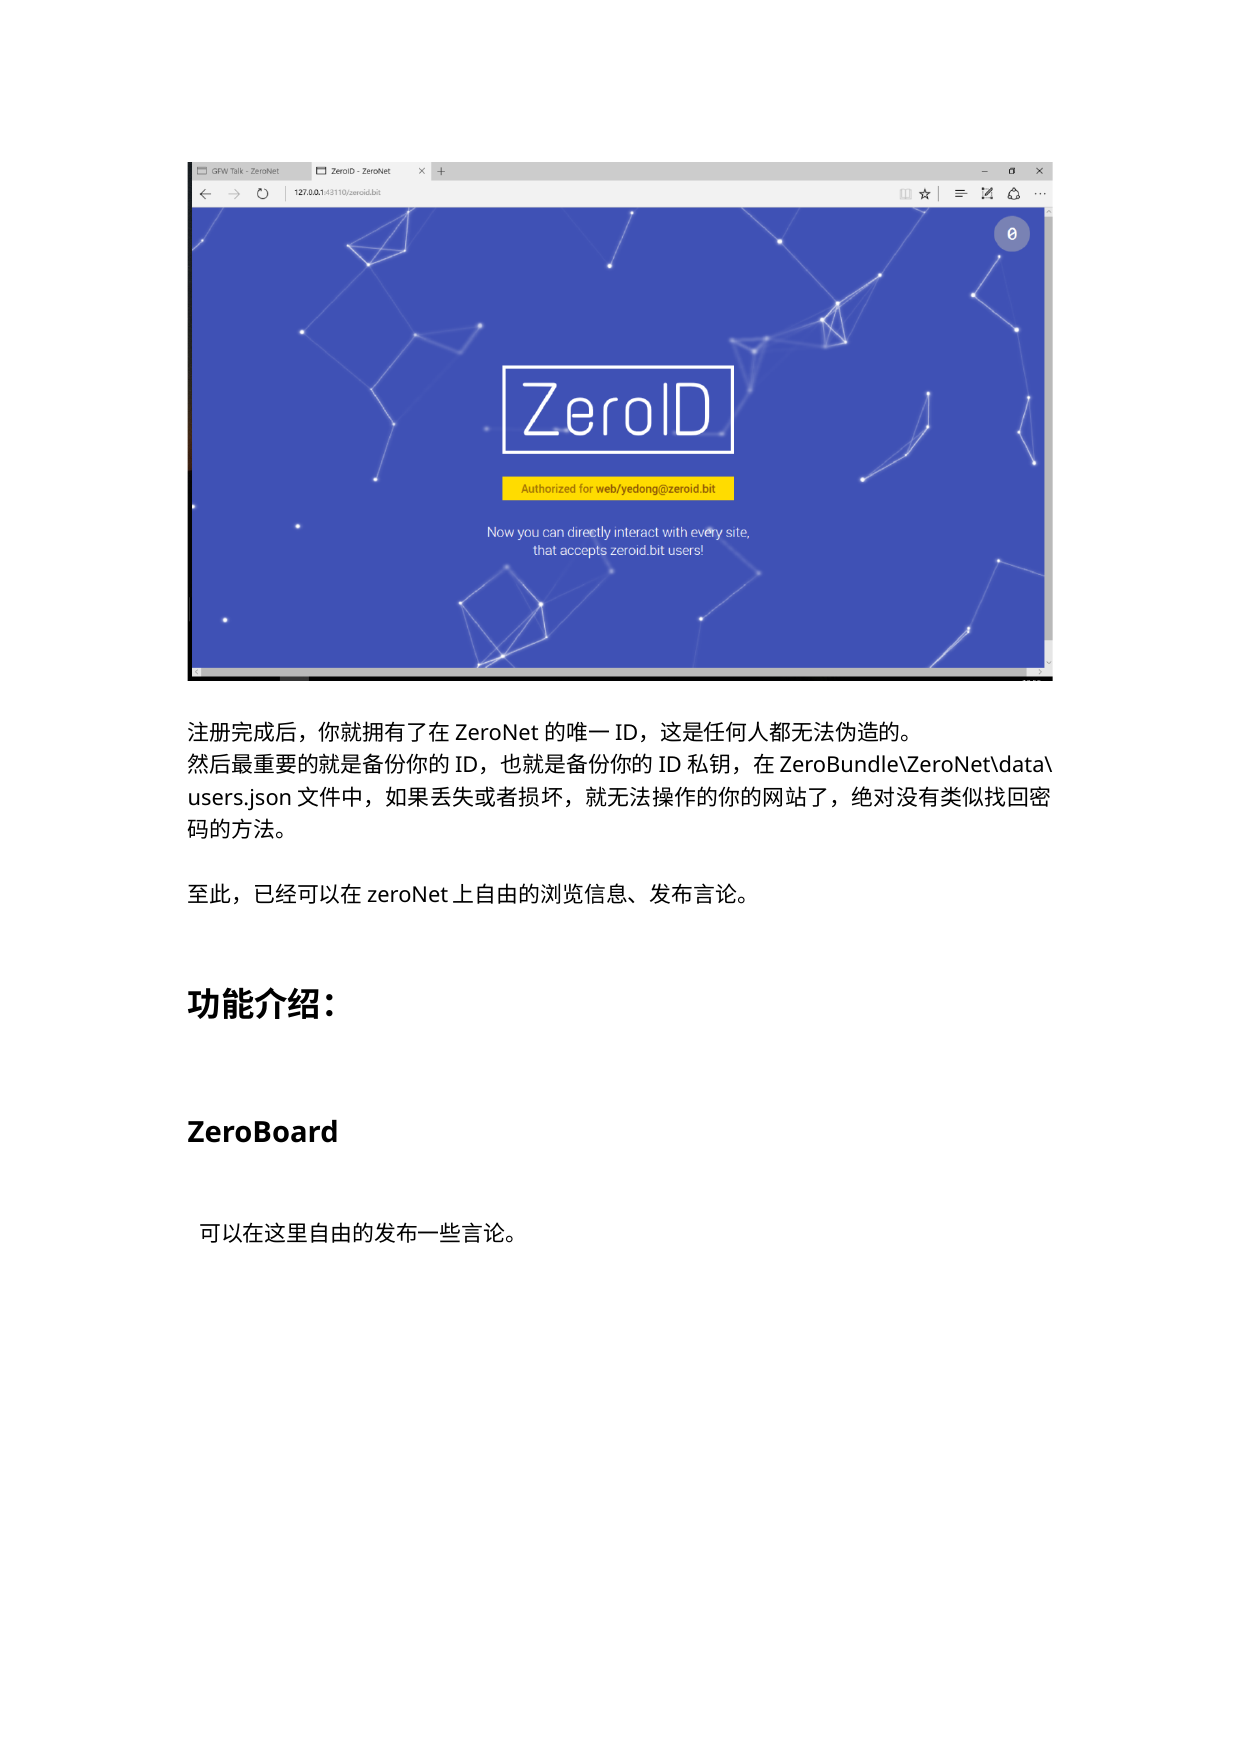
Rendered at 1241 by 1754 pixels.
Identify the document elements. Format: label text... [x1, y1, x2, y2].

text 至此，已经可以在zeroNet上自由的浏览信息、发布言论。 [187, 877, 1053, 909]
subtitle ZeroBoard [187, 1098, 1053, 1163]
picture [187, 162, 1053, 681]
text 注册完成后，你就拥有了在 ZeroNet 的唯一 ID，这是任何人都无法伪造的。 [187, 714, 1053, 747]
subtitle 功能介绍： [187, 969, 1053, 1034]
text 然后最重要的就是备份你的 ID，也就是备份你的 ID 私钥，在ZeroBundle\ZeroNet\data\users.json文件中，如果丢失或者损坏，就无法操作的你的网站了，绝对没有类似找回密码的方法。 [187, 747, 1053, 844]
text 可以在这里自由的发布一些言论。 [187, 1216, 1053, 1248]
